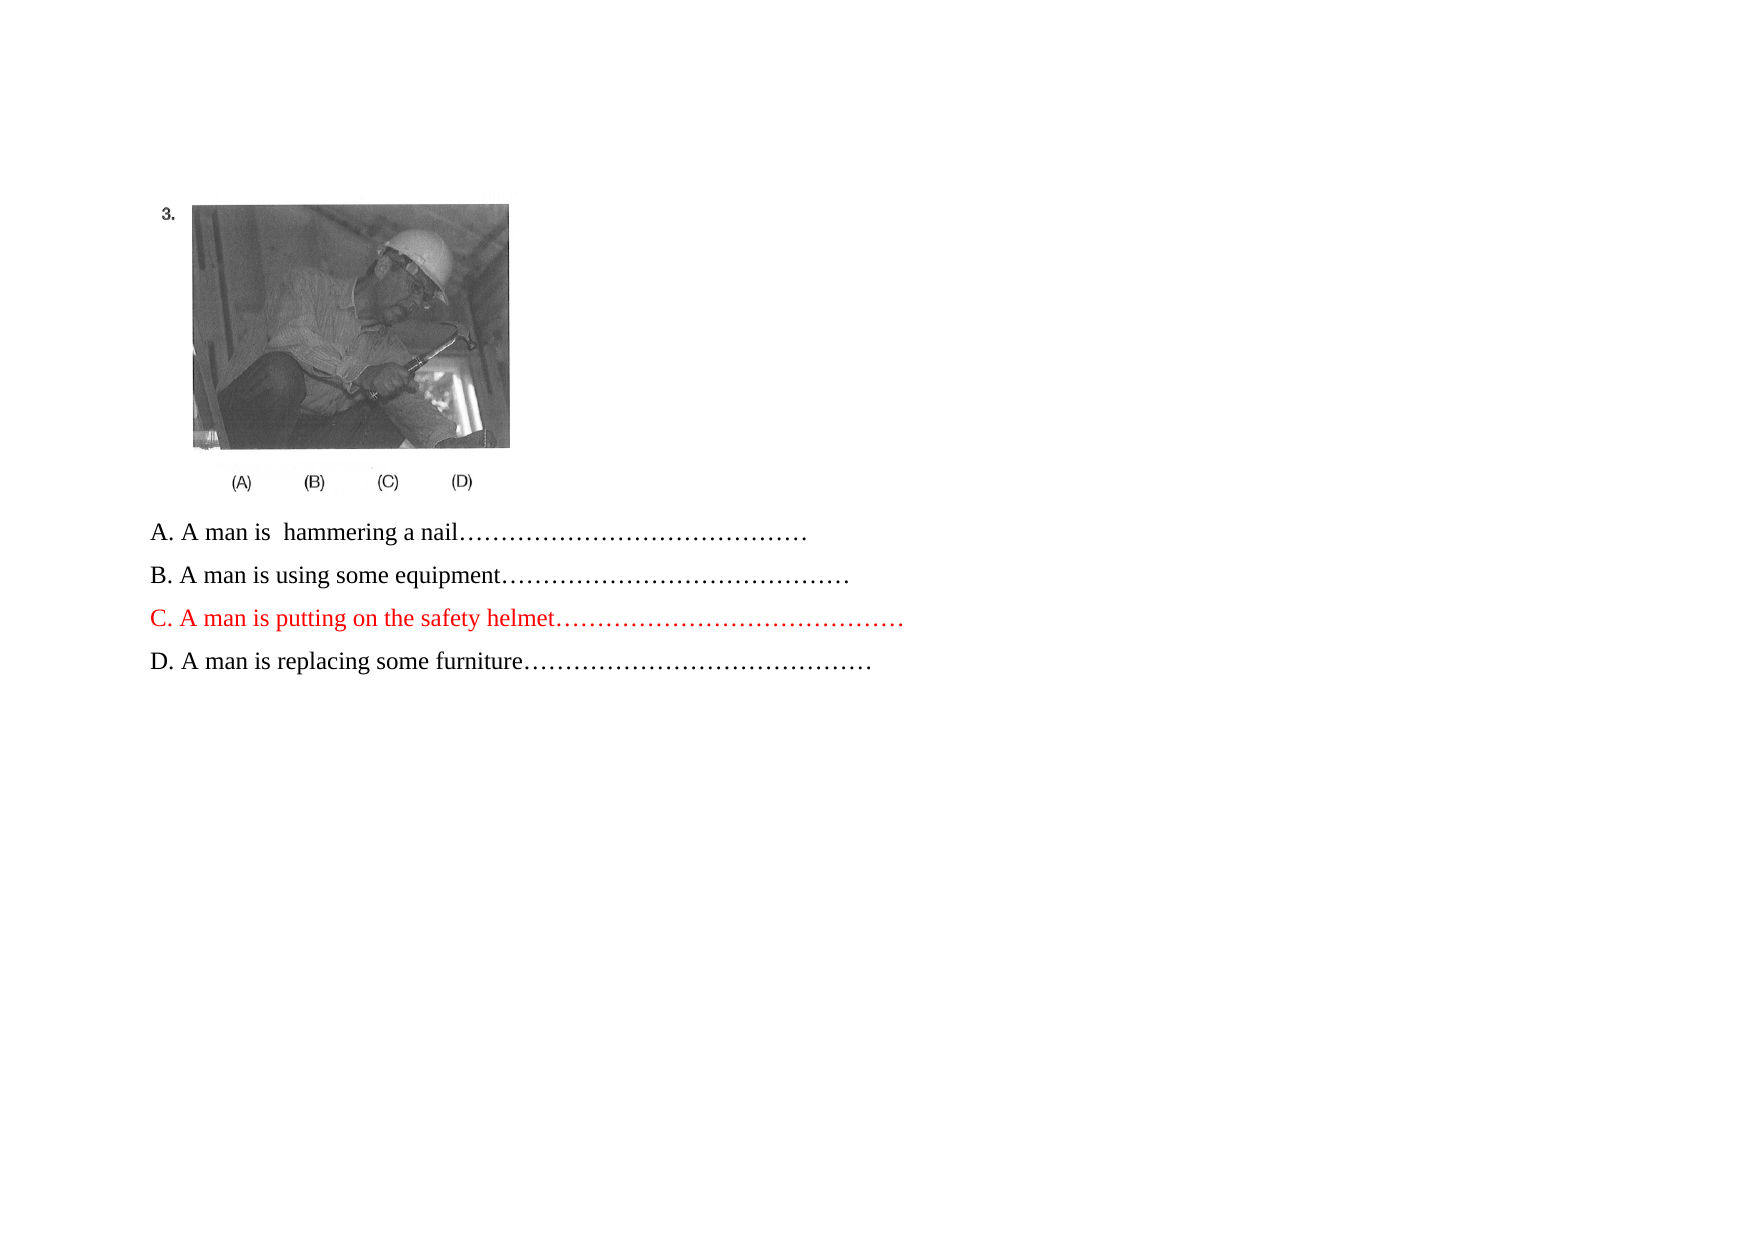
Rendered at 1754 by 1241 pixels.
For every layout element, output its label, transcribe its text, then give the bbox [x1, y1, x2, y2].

picture [150, 187, 520, 504]
list A man is putting on the safety helmet…………………………………… [150, 603, 1604, 632]
list A man is using some equipment…………………………………… [150, 560, 1604, 589]
list A man is replacing some furniture…………………………………… [150, 646, 1604, 675]
list A man is hammering a nail…………………………………… [150, 517, 1604, 546]
